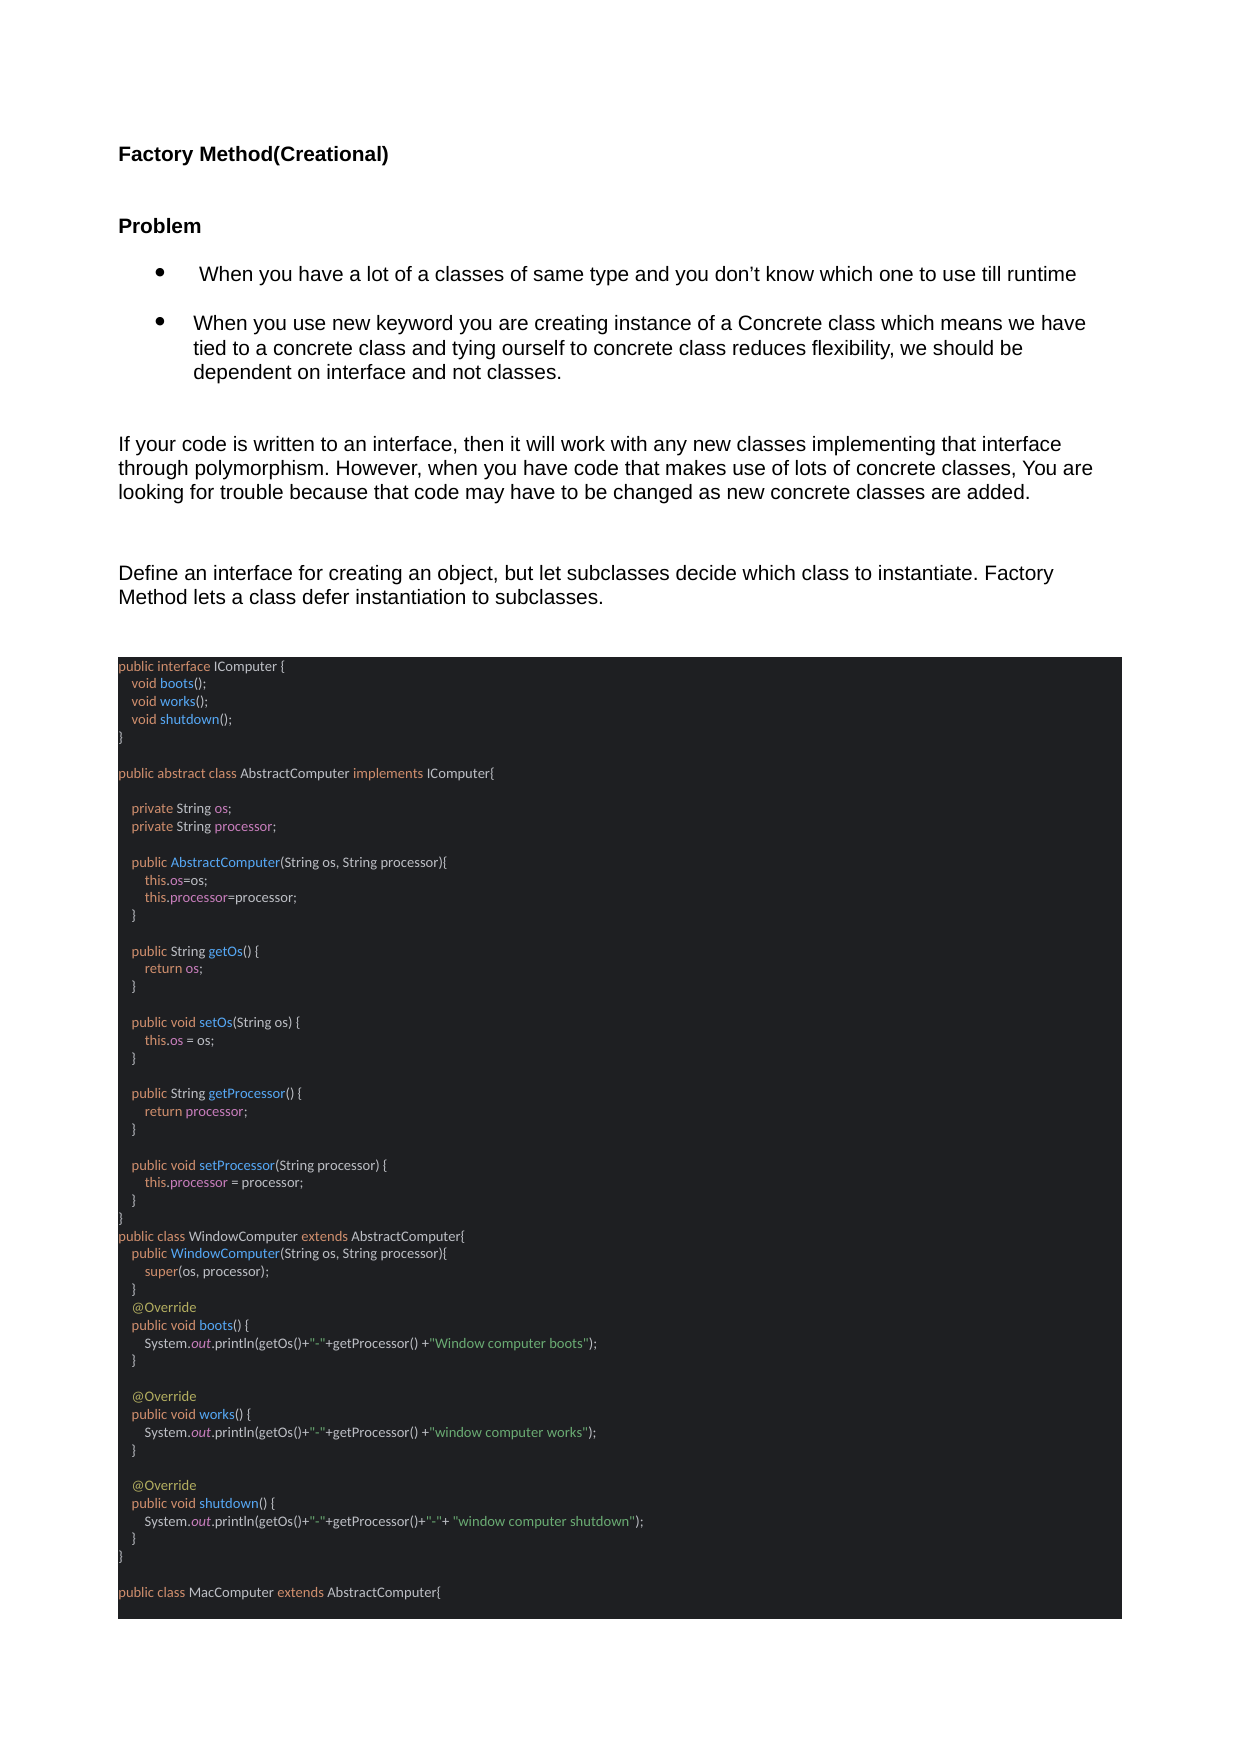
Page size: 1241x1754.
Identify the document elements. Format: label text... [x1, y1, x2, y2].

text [118, 1583, 1122, 1619]
text public interface IComputer { void boots(); void works(); void shutdown(); } [118, 657, 1122, 746]
list When you have a lot of a classes of same type and you don’t know which one to use till runtime [156, 262, 1122, 287]
text through polymorphism. However, when you have code that makes use of lots of concrete classes, You are looking for trouble because that code may have to be changed as new concrete classes are added. [118, 456, 1122, 504]
list When you use new keyword you are creating instance of a Concrete class which means we have tied to a concrete class and tying ourself to concrete class reduces flexibility, we should be dependent on interface and not classes. [156, 311, 1122, 384]
text Factory Method(Creational) [118, 142, 1122, 166]
text Problem [118, 214, 1122, 238]
text public class WindowComputer extends AbstractComputer{ public WindowComputer(String os, String processor){ super(os, processor); } @Override public void boots() { System.out.println(getOs()+"-"+getProcessor() +"Window computer boots"); } @Override public void works() { System.out.println(getOs()+"-"+getProcessor() +"window computer works"); } @Override public void shutdown() { System.out.println(getOs()+"-"+getProcessor()+"-"+ "window computer shutdown"); } } [118, 1227, 1122, 1565]
text public abstract class AbstractComputer implements IComputer{ private String os; private String processor; public AbstractComputer(String os, String processor){ this.os=os; this.processor=processor; } public String getOs() { return os; } public void setOs(String os) { this.os = os; } public String getProcessor() { return processor; } public void setProcessor(String processor) { this.processor = processor; } } [118, 764, 1122, 1227]
text Define an interface for creating an object, but let subclasses decide which class to instantiate. Factory Method lets a class defer instantiation to subclasses. [118, 561, 1122, 609]
text If your code is written to an interface, then it will work with any new classes implementing that interface [118, 432, 1122, 456]
